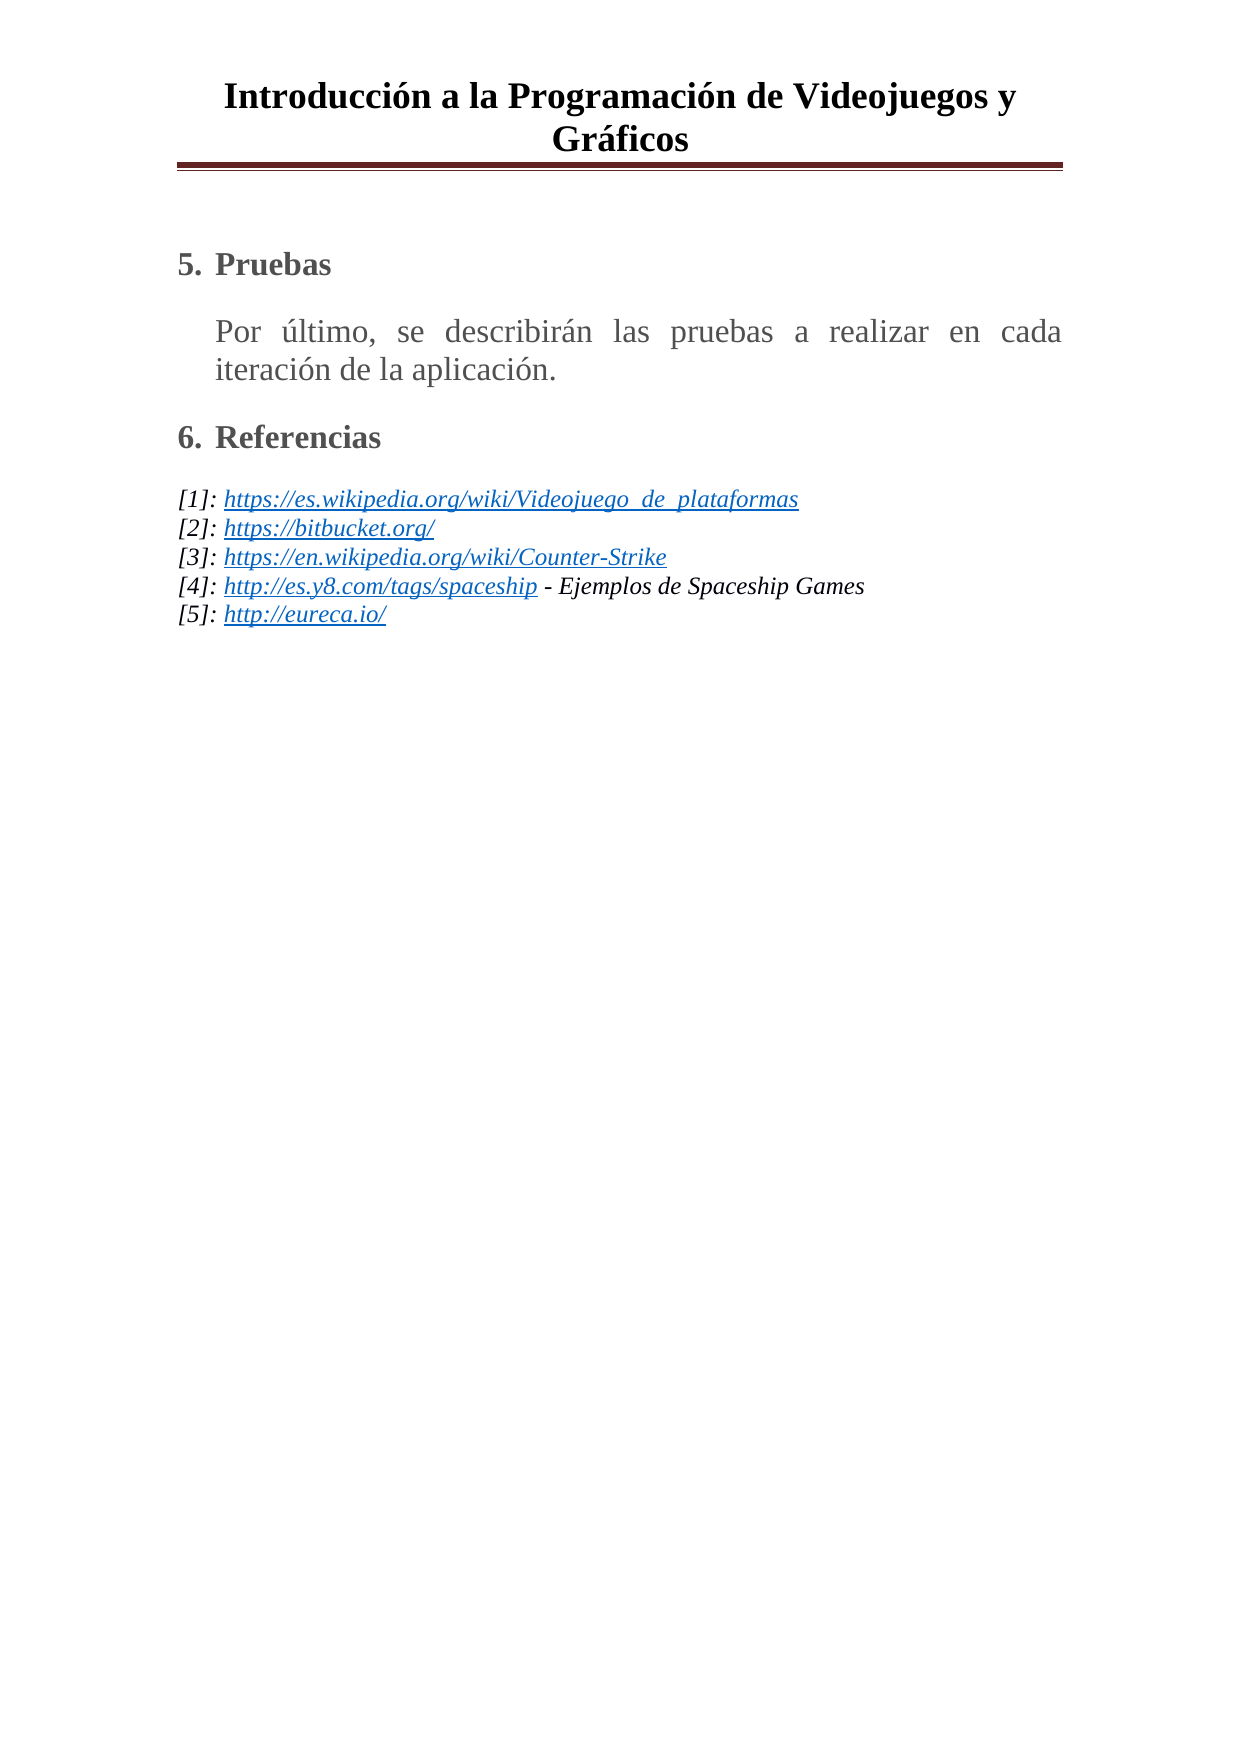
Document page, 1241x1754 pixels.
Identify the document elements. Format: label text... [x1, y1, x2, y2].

text [3]: https://en.wikipedia.org/wiki/Counter-Strike [177, 542, 1063, 571]
text [1]: https://es.wikipedia.org/wiki/Videojuego_de_plataformas [177, 484, 1063, 513]
text [2]: https://bitbucket.org/ [177, 513, 1063, 542]
list Referencias [177, 417, 1063, 455]
list Pruebas [177, 244, 1063, 282]
text [4]: http://es.y8.com/tags/spaceship - Ejemplos de Spaceship Games [177, 571, 1063, 599]
text Por último, se describirán las pruebas a realizar en cada iteración de la aplicación. [215, 311, 1063, 388]
text [5]: http://eureca.io/ [177, 599, 1063, 628]
